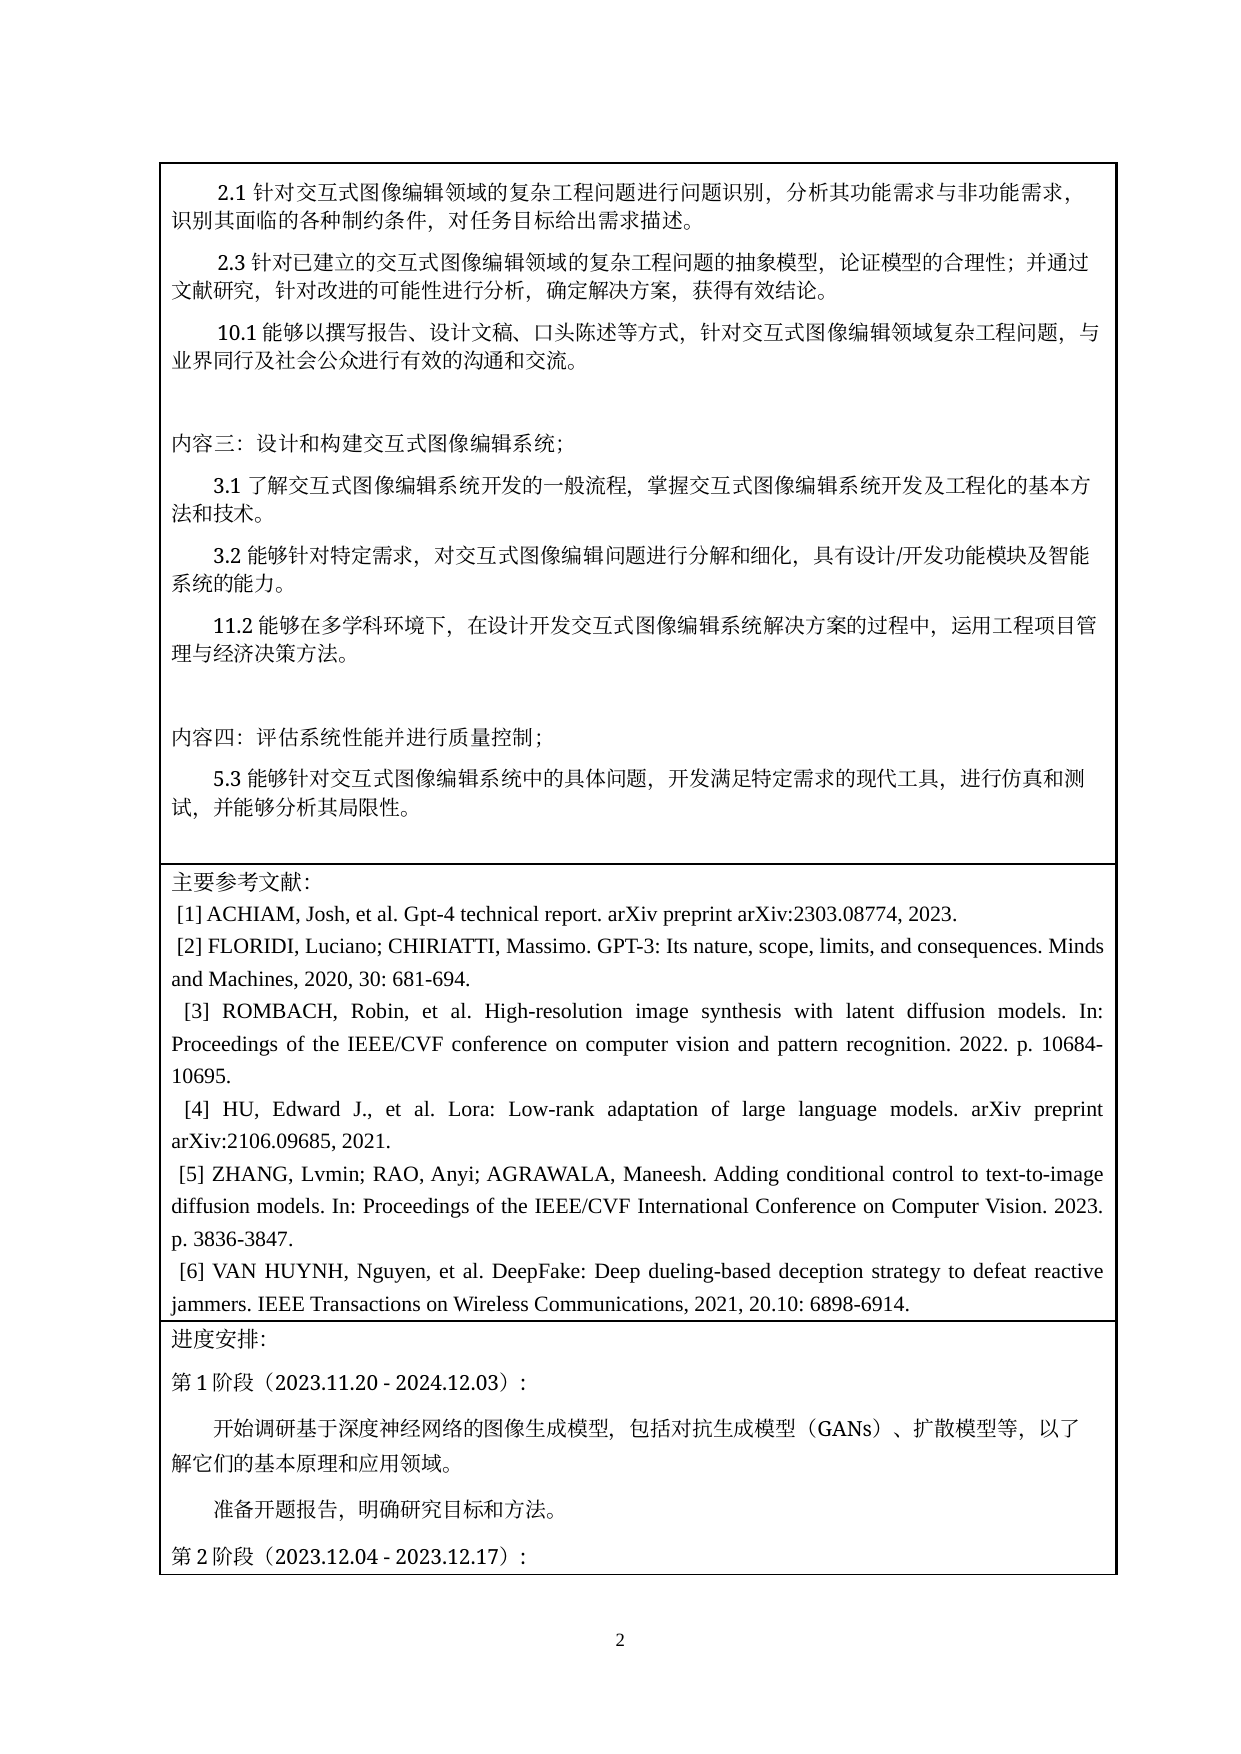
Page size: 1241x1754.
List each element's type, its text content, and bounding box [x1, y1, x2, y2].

table_cell 主要参考文献： [1] ACHIAM, Josh, et al. Gpt-4 technical report. arXiv preprint arXiv:2303.08774, 2023. [2] FLORIDI, Luciano; CHIRIATTI, Massimo. GPT-3: Its nature, scope, limits, and consequences. Minds and Machines, 2020, 30: 681-694. [3] ROMBACH, Robin, et al. High-resolution image synthesis with latent diffusion models. In: Proceedings of the IEEE/CVF conference on computer vision and pattern recognition. 2022. p. 10684-10695. [4] HU, Edward J., et al. Lora: Low-rank adaptation of large language models. arXiv preprint arXiv:2106.09685, 2021. [5] ZHANG, Lvmin; RAO, Anyi; AGRAWALA, Maneesh. Adding conditional control to text-to-image diffusion models. In: Proceedings of the IEEE/CVF International Conference on Computer Vision. 2023. p. 3836-3847. [6] VAN HUYNH, Nguyen, et al. DeepFake: Deep dueling-based deception strategy to defeat reactive jammers. IEEE Transactions on Wireless Communications, 2021, 20.10: 6898-6914. [161, 865, 1115, 1319]
